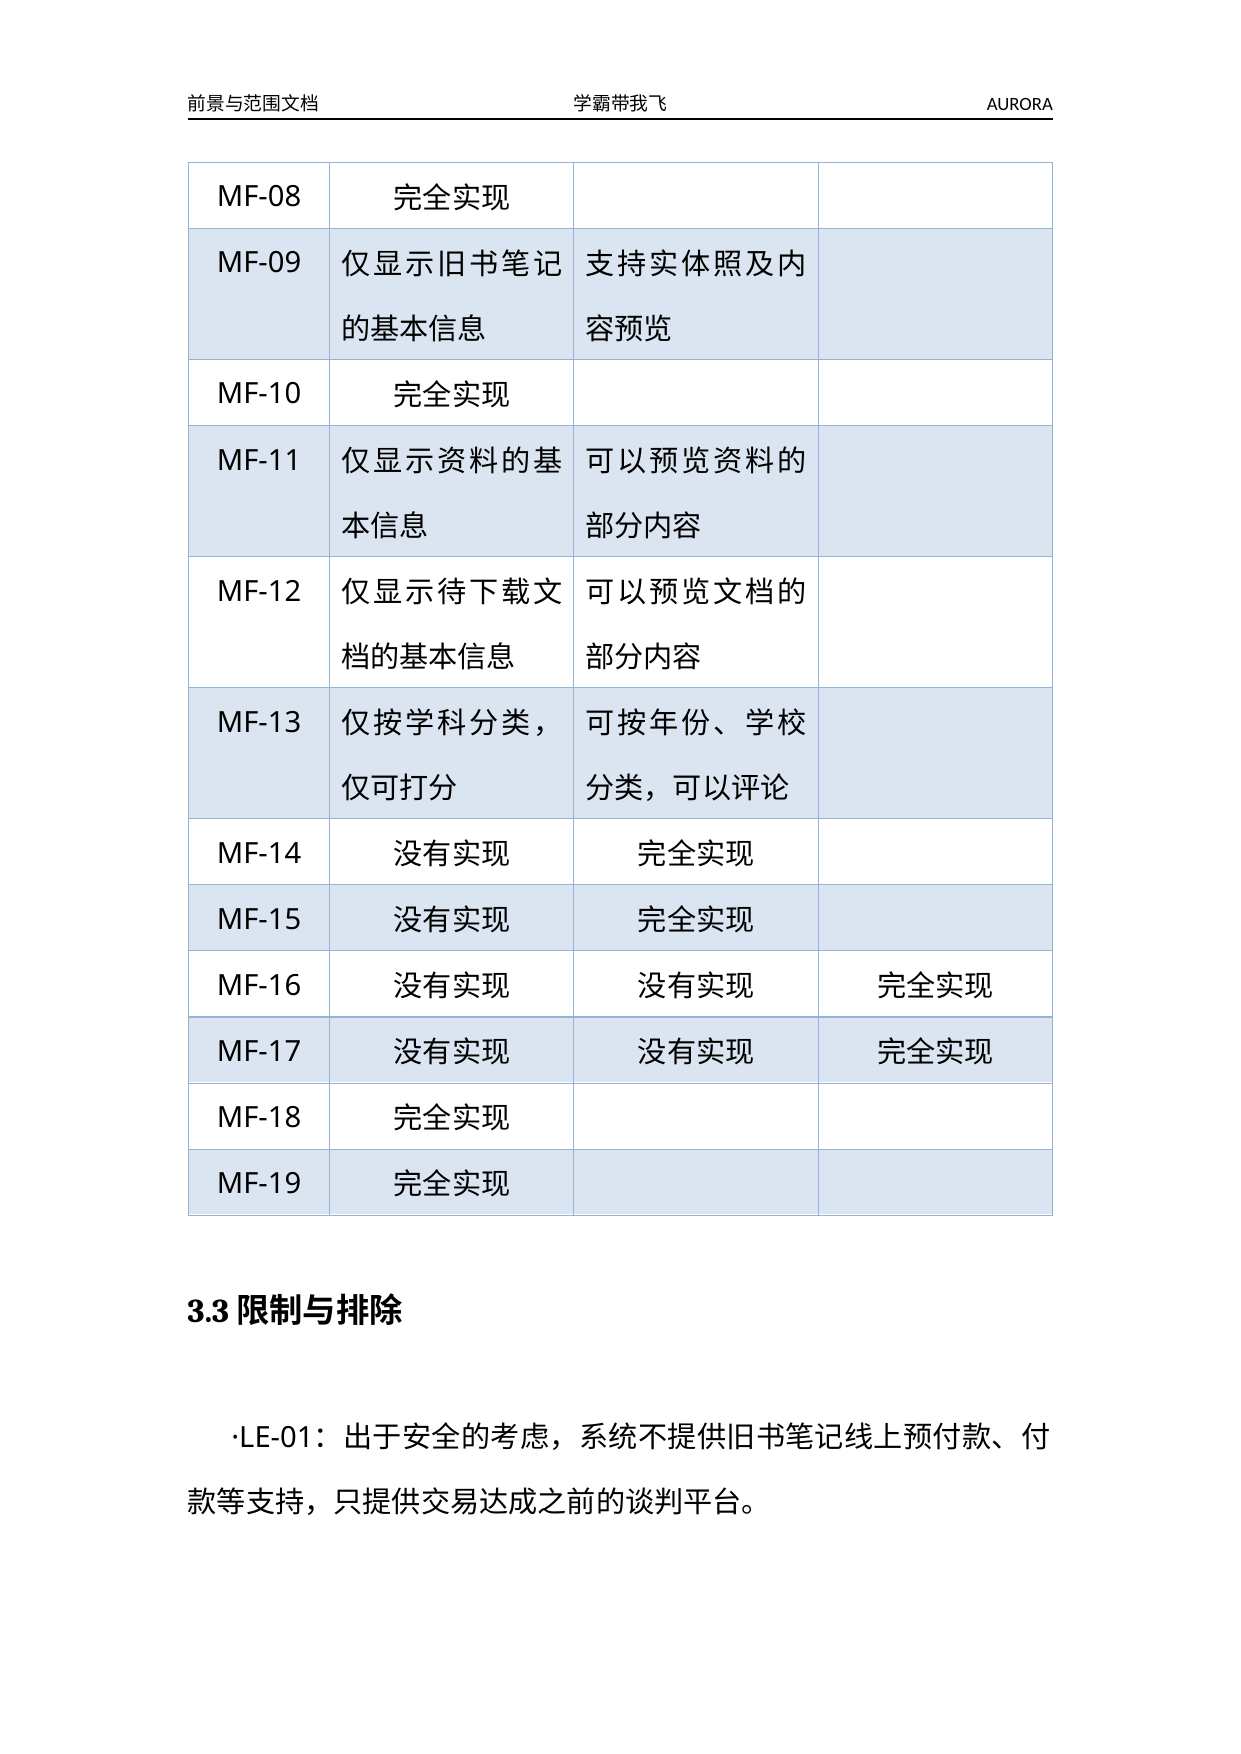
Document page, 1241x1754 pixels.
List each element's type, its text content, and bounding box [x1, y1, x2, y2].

table_cell [819, 819, 1052, 884]
text ·LE-01：出于安全的考虑，系统不提供旧书笔记线上预付款、付款等支持，只提供交易达成之前的谈判平台。 [187, 1402, 1053, 1532]
table_cell 没有实现 [574, 951, 818, 1016]
table_cell [574, 163, 818, 228]
table_cell MF-12 [189, 557, 329, 687]
table_cell 可以预览资料的部分内容 [574, 426, 818, 556]
table_cell 完全实现 [330, 1150, 573, 1214]
table_cell MF-13 [189, 688, 329, 818]
subtitle 3.3限制与排除 [187, 1275, 1053, 1340]
table_cell 完全实现 [574, 819, 818, 884]
table_cell [819, 557, 1052, 687]
table_cell 仅按学科分类，仅可打分 [330, 688, 573, 818]
table_cell MF-16 [189, 951, 329, 1016]
table_cell 仅显示待下载文档的基本信息 [330, 557, 573, 687]
table_cell [819, 163, 1052, 228]
table_cell 可按年份、学校分类，可以评论 [574, 688, 818, 818]
table_cell [574, 360, 818, 425]
table_cell 没有实现 [330, 951, 573, 1016]
table_cell [819, 229, 1052, 359]
table_cell 完全实现 [819, 951, 1052, 1016]
table_cell 仅显示旧书笔记的基本信息 [330, 229, 573, 359]
table_cell 完全实现 [819, 1018, 1052, 1082]
table_cell [819, 1150, 1052, 1214]
table_cell 没有实现 [330, 819, 573, 884]
table_cell 没有实现 [574, 1018, 818, 1082]
table_cell MF-08 [189, 163, 329, 228]
table_cell 仅显示资料的基本信息 [330, 426, 573, 556]
table_cell 完全实现 [330, 360, 573, 425]
table_cell MF-19 [189, 1150, 329, 1214]
table_cell [819, 885, 1052, 950]
table_cell [819, 360, 1052, 425]
table_cell [819, 426, 1052, 556]
table_cell MF-18 [189, 1084, 329, 1148]
table_cell 没有实现 [330, 885, 573, 950]
table_cell 没有实现 [330, 1018, 573, 1082]
table_cell MF-14 [189, 819, 329, 884]
table_cell MF-17 [189, 1018, 329, 1082]
table_cell [574, 1084, 818, 1148]
table_cell 可以预览文档的部分内容 [574, 557, 818, 687]
table_cell 支持实体照及内容预览 [574, 229, 818, 359]
table_cell [819, 688, 1052, 818]
table_cell 完全实现 [574, 885, 818, 950]
table_cell [819, 1084, 1052, 1148]
table_cell MF-15 [189, 885, 329, 950]
table_cell MF-11 [189, 426, 329, 556]
table_cell MF-10 [189, 360, 329, 425]
table_cell MF-09 [189, 229, 329, 359]
table_cell 完全实现 [330, 1084, 573, 1148]
table_cell [574, 1150, 818, 1214]
table_cell 完全实现 [330, 163, 573, 228]
